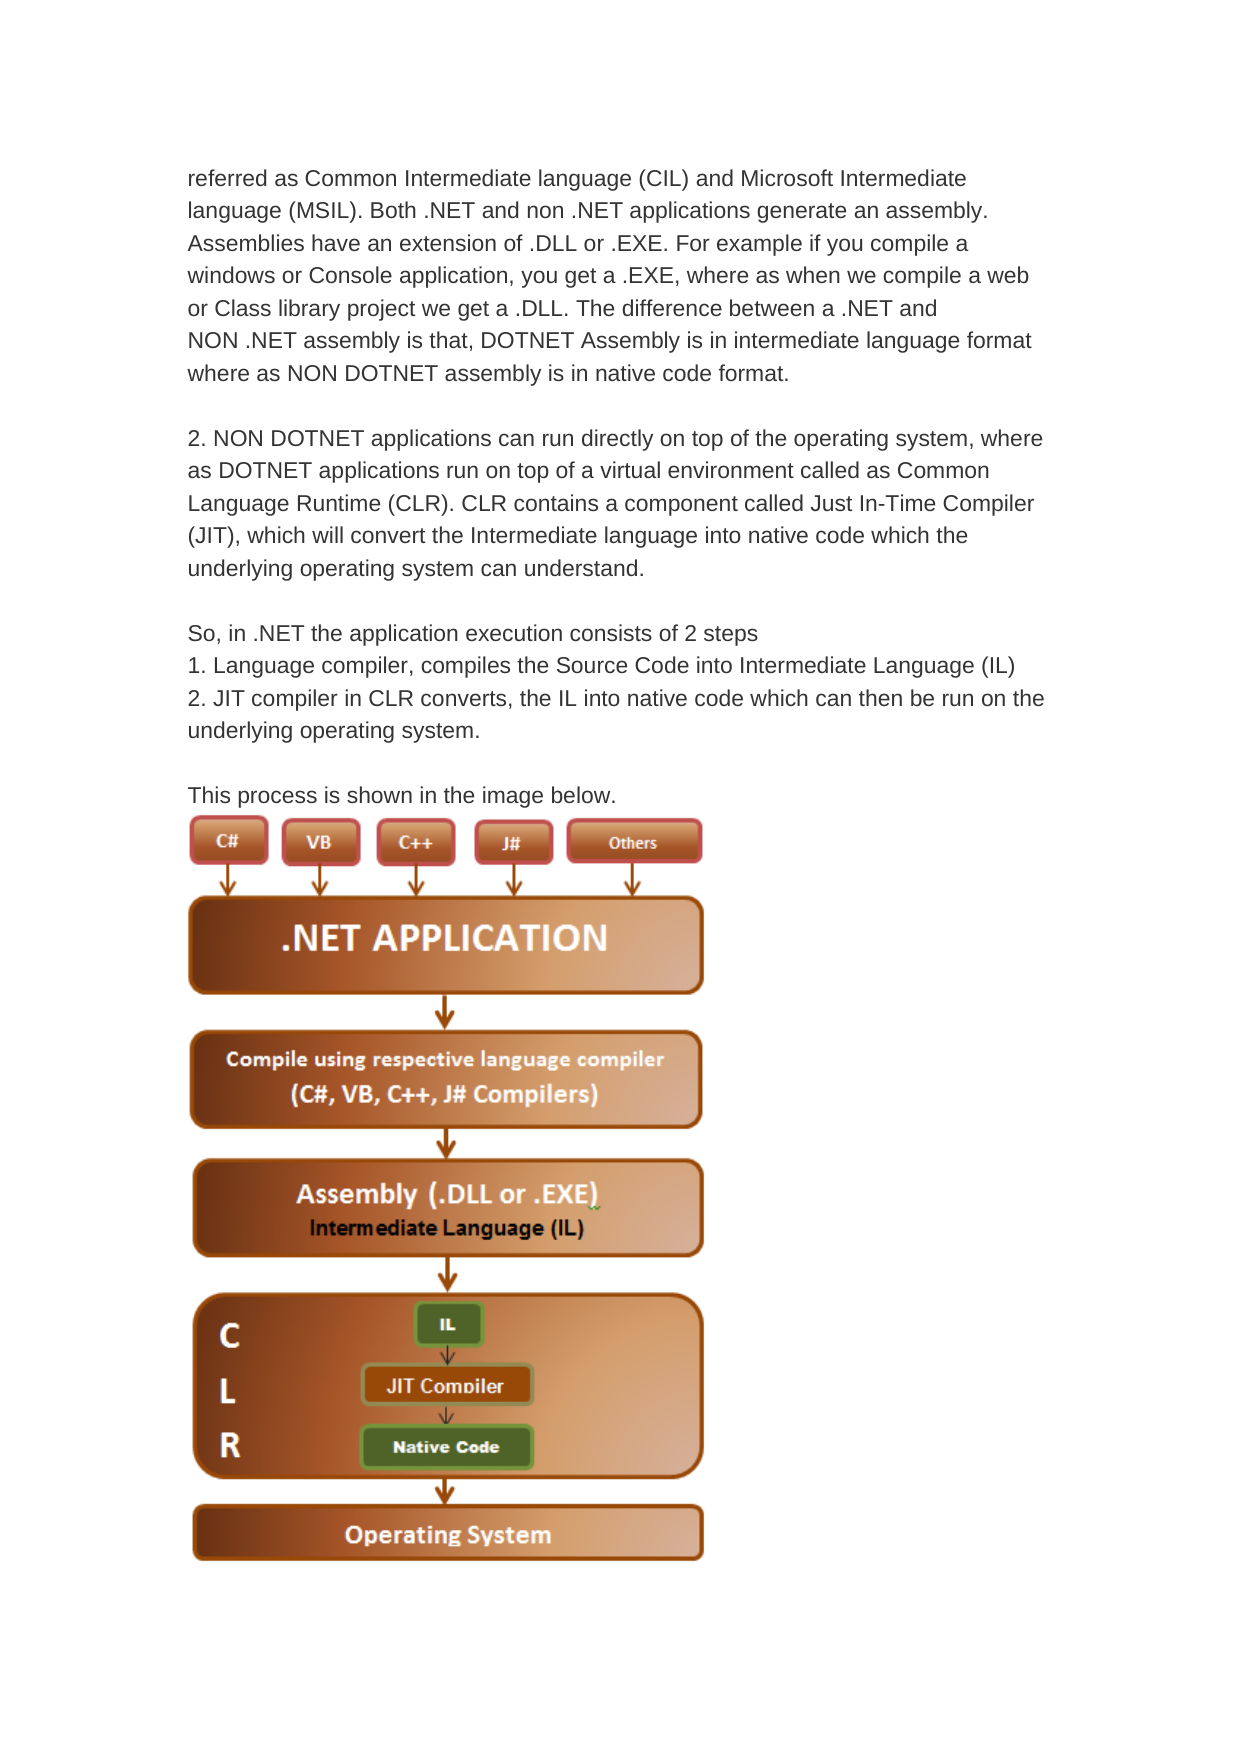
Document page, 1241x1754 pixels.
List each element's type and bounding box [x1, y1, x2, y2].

text [187, 389, 1053, 1592]
text [187, 162, 1053, 389]
picture [187, 812, 707, 1564]
